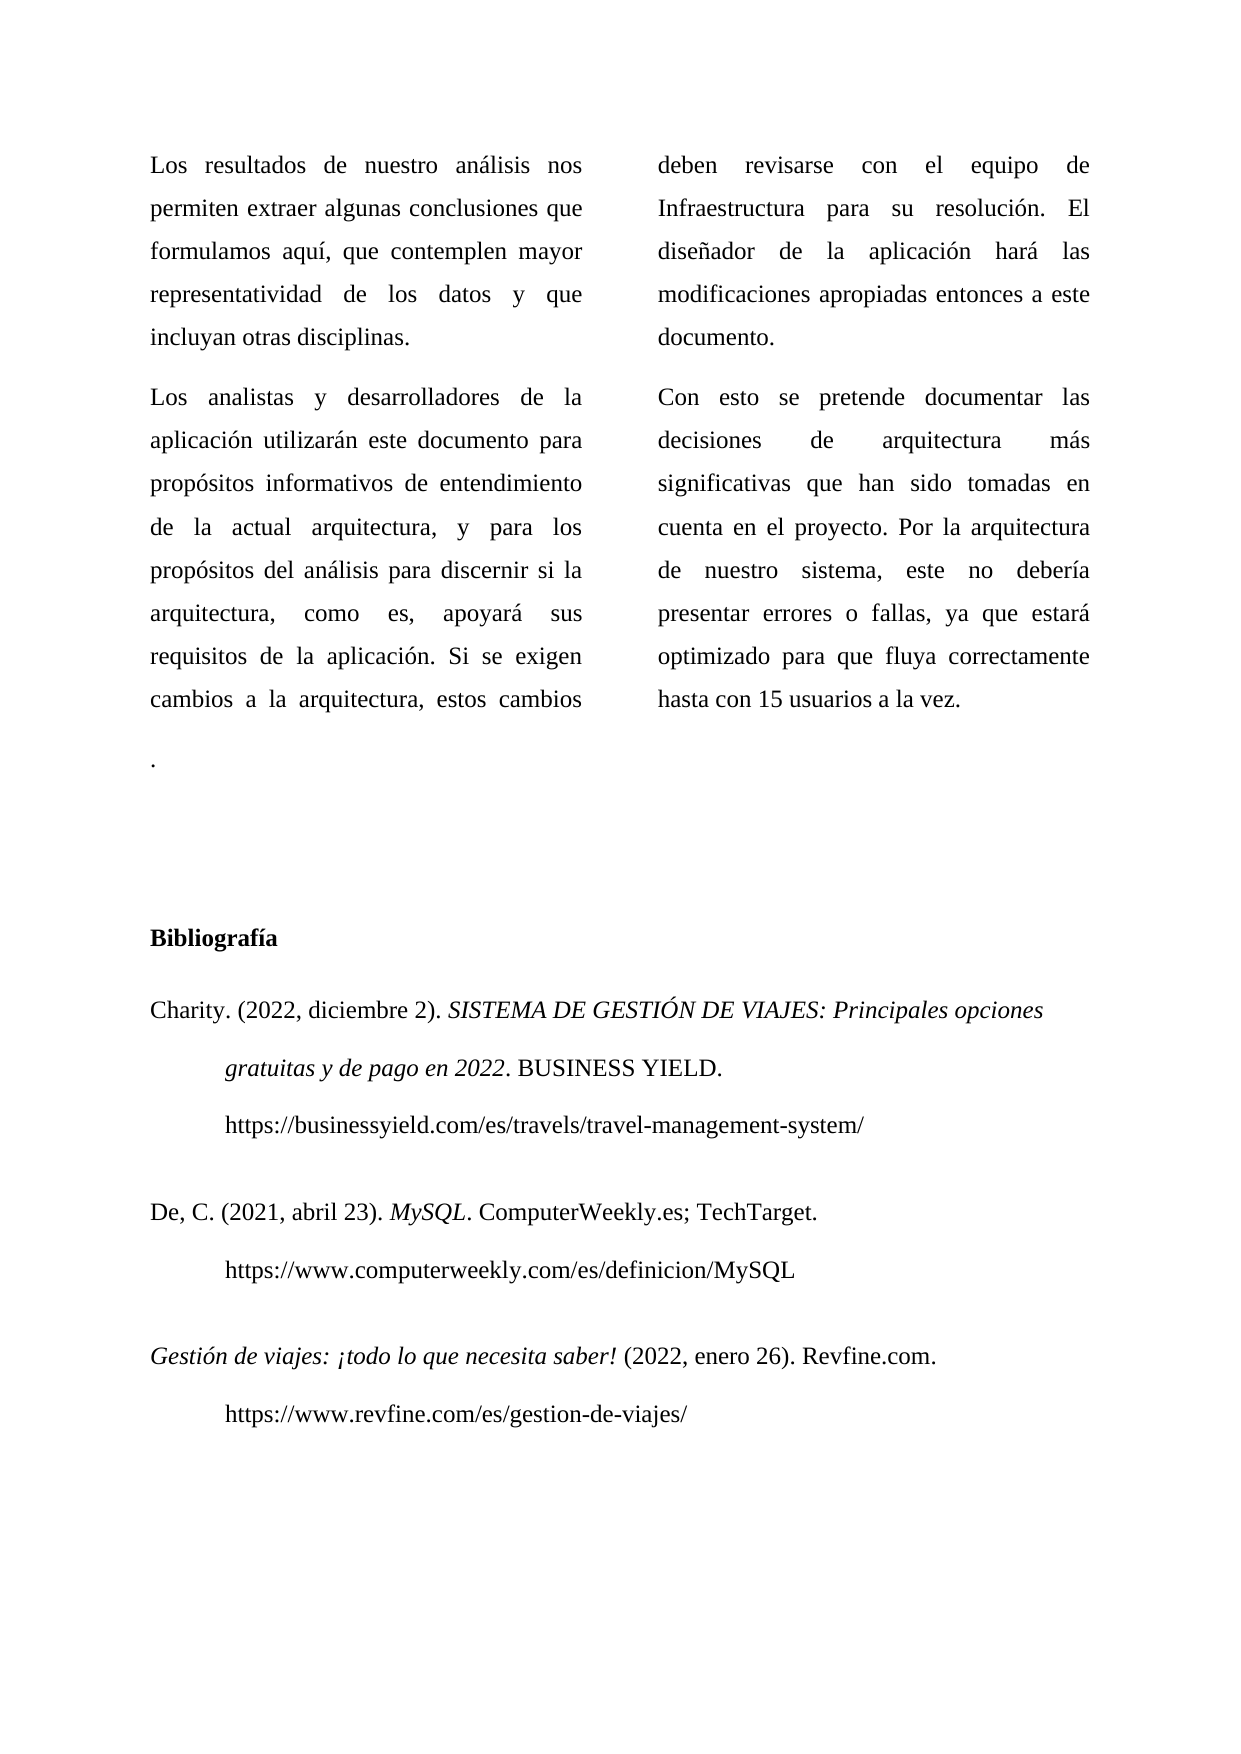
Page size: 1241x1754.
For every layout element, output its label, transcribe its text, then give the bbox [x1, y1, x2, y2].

text Los analistas y desarrolladores de la aplicación utilizarán este documento para propósitos informativos de entendimiento de la actual arquitectura, y para los propósitos del análisis para discernir si la arquitectura, como es, apoyará sus requisitos de la aplicación. Si se exigen cambios a la arquitectura, estos cambios deben revisarse con el equipo de Infraestructura para su resolución. El diseñador de la aplicación hará las modificaciones apropiadas entonces a este documento. [658, 150, 1090, 351]
text Bibliografía [150, 923, 1090, 952]
text . [150, 744, 583, 773]
text Los resultados de nuestro análisis nos permiten extraer algunas conclusiones que formulamos aquí, que contemplen mayor representatividad de los datos y que incluyan otras disciplinas. [150, 150, 583, 351]
text Gestión de viajes: ¡todo lo que necesita saber! (2022, enero 26). Revfine.com. https://www.revfine.com/es/gestion-de-viajes/ [150, 1341, 1090, 1428]
text Con esto se pretende documentar las decisiones de arquitectura más significativas que han sido tomadas en cuenta en el proyecto. Por la arquitectura de nuestro sistema, este no debería presentar errores o fallas, ya que estará optimizado para que fluya correctamente hasta con 15 usuarios a la vez. [658, 382, 1090, 713]
text Los analistas y desarrolladores de la aplicación utilizarán este documento para propósitos informativos de entendimiento de la actual arquitectura, y para los propósitos del análisis para discernir si la arquitectura, como es, apoyará sus requisitos de la aplicación. Si se exigen cambios a la arquitectura, estos cambios deben revisarse con el equipo de Infraestructura para su resolución. El diseñador de la aplicación hará las modificaciones apropiadas entonces a este documento. [150, 382, 583, 713]
text Charity. (2022, diciembre 2). SISTEMA DE GESTIÓN DE VIAJES: Principales opciones gratuitas y de pago en 2022. BUSINESS YIELD. https://businessyield.com/es/travels/travel-management-system/ [150, 996, 1090, 1139]
text De, C. (2021, abril 23). MySQL. ComputerWeekly.es; TechTarget. https://www.computerweekly.com/es/definicion/MySQL [150, 1197, 1090, 1283]
